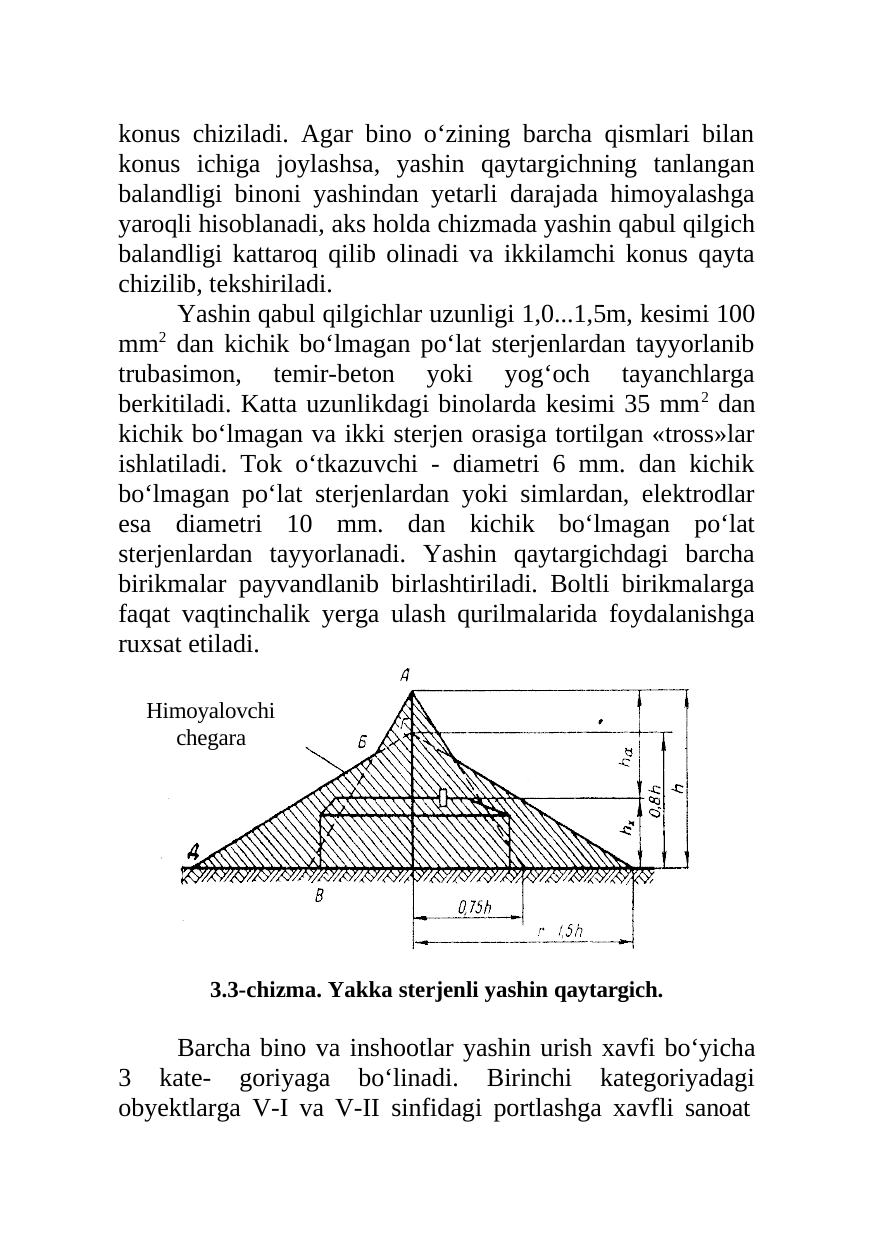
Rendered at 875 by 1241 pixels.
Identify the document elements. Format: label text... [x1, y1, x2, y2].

text Yashin qabul qilgichlar uzunligi 1,0...1,5m, kesimi 100 mm2 dan kichik bo‘lmagan рo‘lat sterjenlardan tayyorlanib trubasimon, temir-beton yoki yog‘och tayanchlarga berkitiladi. Katta uzunlikdagi binolarda kesimi 35 mm2 dan kichik bo‘lmagan va ikki sterjen orasiga tortilgan «tross»lar ishlatiladi. Tok o‘tkazuvchi - diametri 6 mm. dan kichik bo‘lmagan рo‘lat sterjenlardan yoki simlardan, elektrodlar esa diametri 10 mm. dan kichik bo‘lmagan рo‘lat sterjenlardan tayyorlanadi. Yashin qaytargichdagi barcha birikmalar payvandlanib birlashtiriladi. Boltli birikmalarga faqat vaqtinchalik yerga ulash qurilmalarida foydalanishga ruxsat etiladi. [118, 298, 756, 658]
picture [161, 668, 689, 949]
text Barcha bino va inshootlar yashin urish xavfi bo‘yicha 3 kate- goriyaga bo‘linadi. Birinchi kategoriyadagi оbyektlarga V-I va V-II sinfidagi portlashga xavfli sanoat [118, 1032, 756, 1122]
text 3.3-chizma. Yakka sterjenli yashin qaytargich. [118, 976, 756, 1002]
text konus chiziladi. Agar bino o‘zining barcha qismlari bilan konus ichiga joylashsa, yashin qaytargichning tanlangan balandligi binoni yashindan yetarli darajada himoyalashga yaroqli hisoblanadi, aks holda chizmada yashin qabul qilgich balandligi kattaroq qilib olinadi va ikkilamchi konus qayta chizilib, tekshiriladi. [118, 118, 755, 298]
